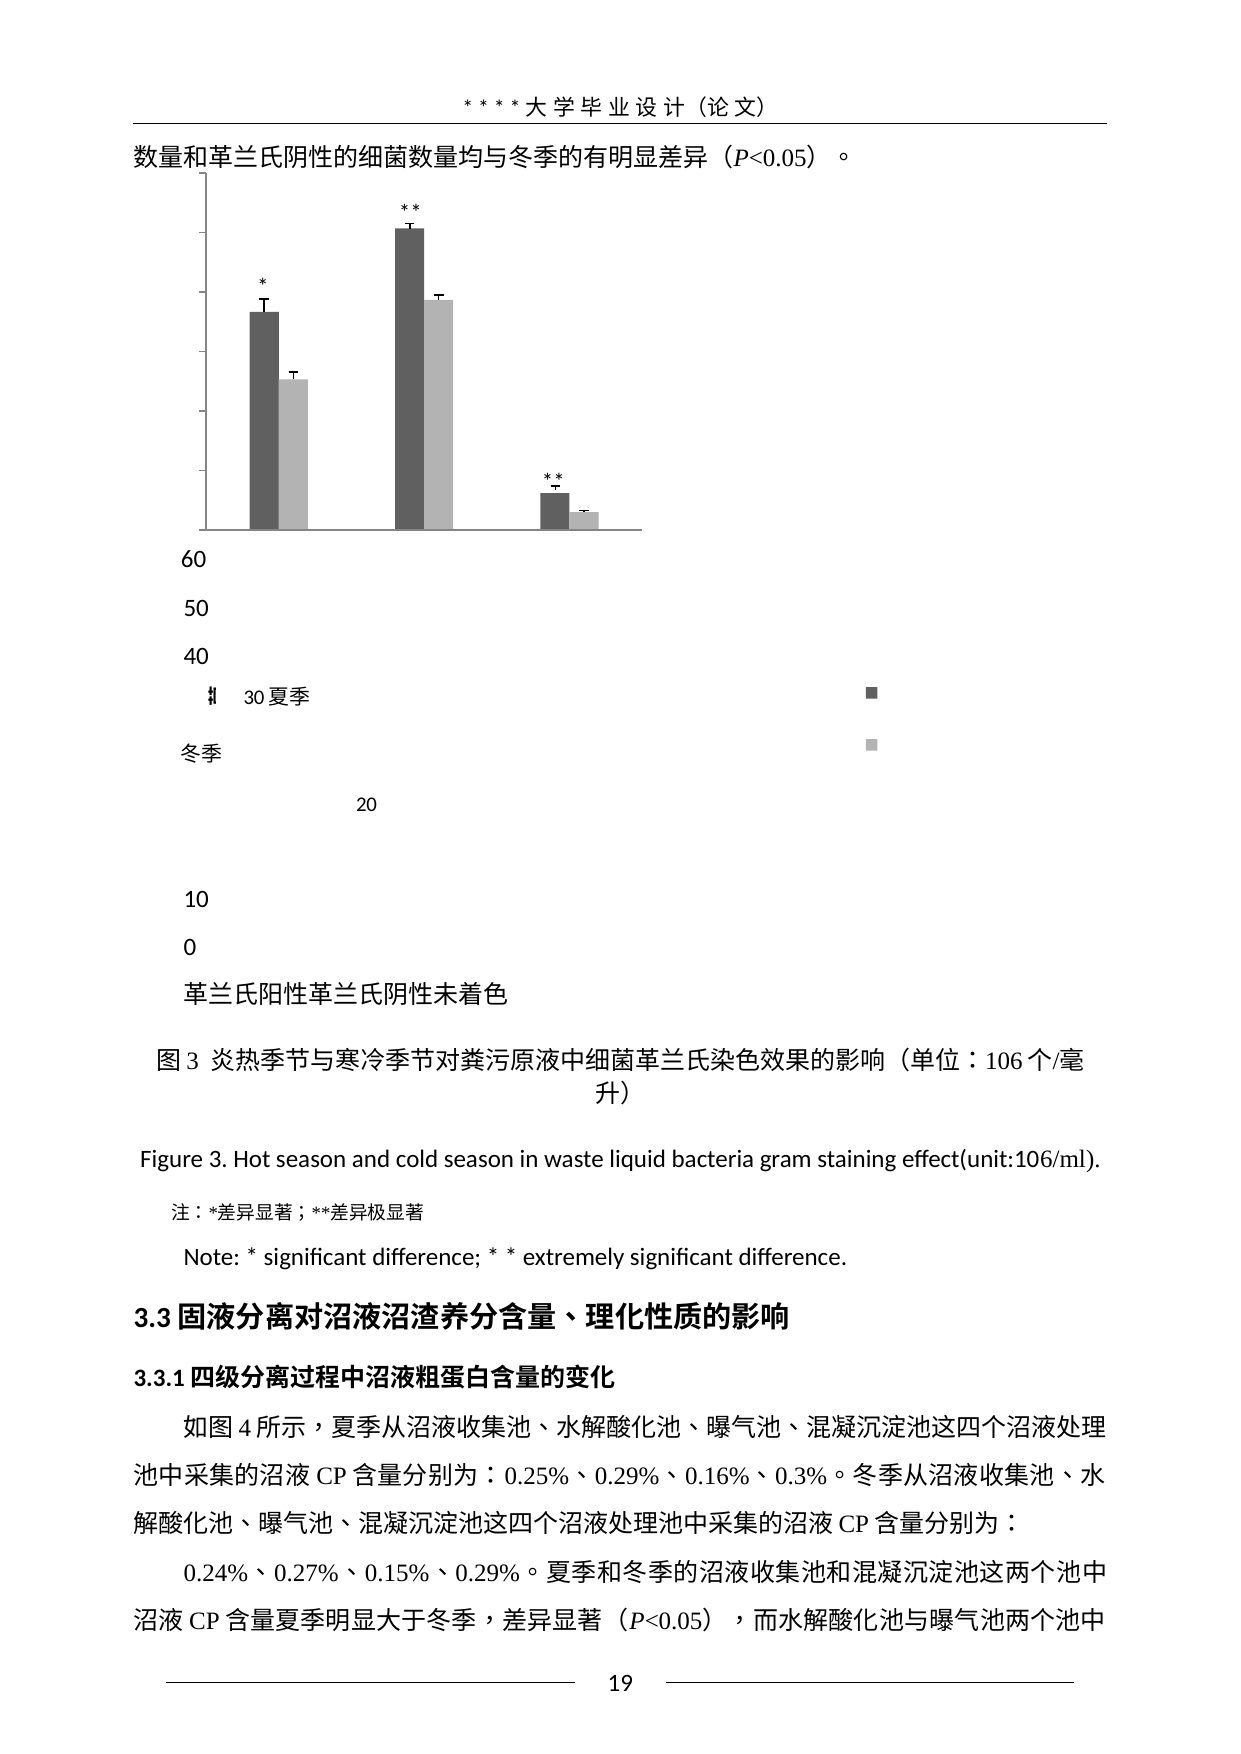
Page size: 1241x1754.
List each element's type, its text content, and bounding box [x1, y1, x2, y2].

text 10 [133, 865, 1107, 913]
text 30夏季 [133, 671, 1107, 722]
text Figure 3. Hot season and cold season in waste liquid bacteria gram staining effect(unit:106/ml). [133, 1141, 1107, 1174]
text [133, 1539, 1107, 1636]
text 注：*差异显著；**差异极显著 [133, 1199, 1107, 1224]
text 革兰氏阳性革兰氏阴性未着色 [133, 962, 1107, 1010]
subtitle 3.3 固液分离对沼液沼渣养分含量、理化性质的影响 [133, 1296, 1107, 1336]
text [133, 124, 1107, 173]
text 60 [133, 530, 1107, 574]
text 图3 炎热季节与寒冷季节对粪污原液中细菌革兰氏染色效果的影响（单位：106个/毫升） [133, 1043, 1107, 1108]
text Note: * significant difference; * * extremely significant difference. [133, 1224, 1107, 1272]
text 0 [133, 913, 1107, 962]
text 50 [133, 574, 1107, 622]
subtitle 3.3.1 四级分离过程中沼液粗蛋白含量的变化 [133, 1360, 1107, 1394]
text 如图4所示，夏季从沼液收集池、水解酸化池、曝气池、混凝沉淀池这四个沼液处理池中采集的沼液CP含量分别为：0.25%、0.29%、0.16%、0.3%。冬季从沼液收集池、水解酸化池、曝气池、混凝沉淀池这四个沼液处理池中采集的沼液CP 含量分别为： [133, 1394, 1107, 1539]
text 冬季 [133, 722, 1107, 766]
text 20 [356, 768, 1107, 817]
text 40 [133, 622, 1107, 671]
